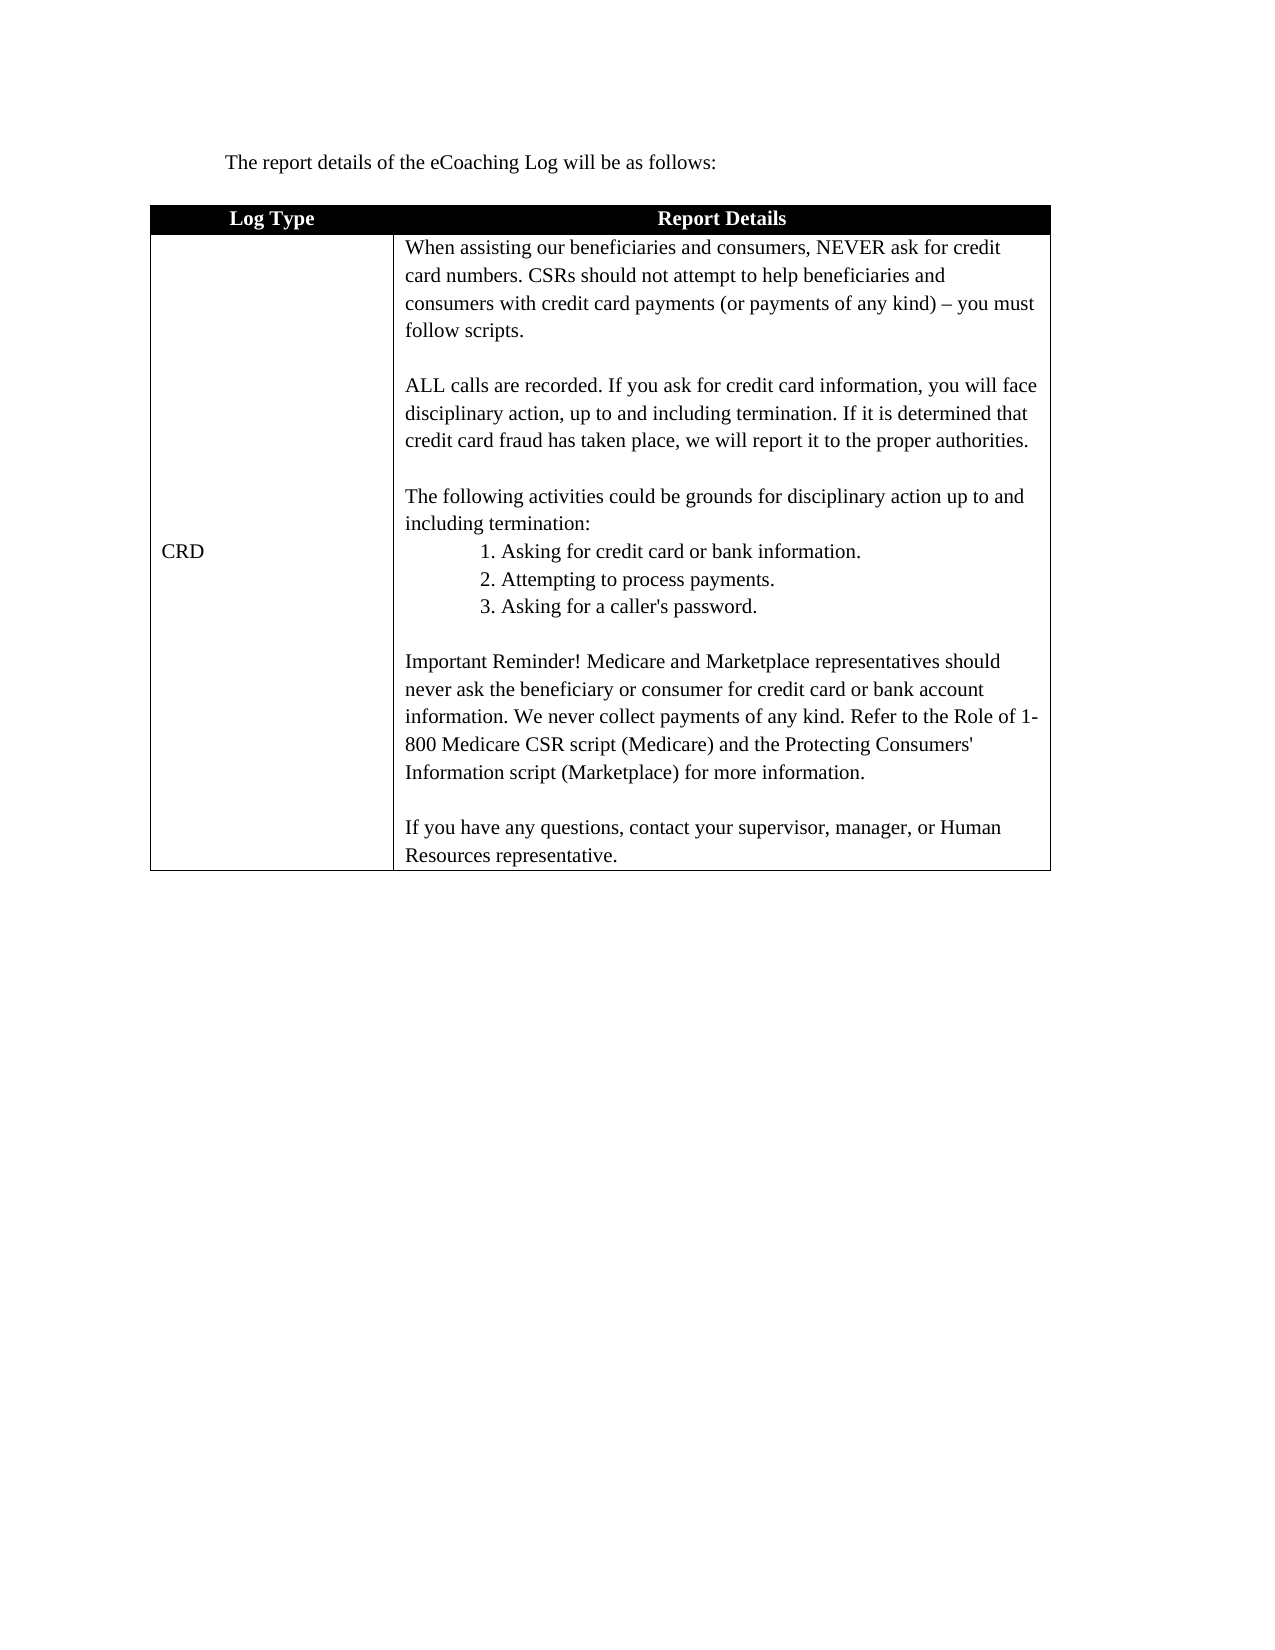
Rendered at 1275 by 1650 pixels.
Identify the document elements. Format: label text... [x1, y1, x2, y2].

table_cell CRD [151, 235, 393, 870]
table_header Log Type [151, 206, 393, 234]
table_cell When assisting our beneficiaries and consumers, NEVER ask for credit card numbers. CSRs should not attempt to help beneficiaries and consumers with credit card payments (or payments of any kind) – you must follow scripts. ALL calls are recorded. If you ask for credit card information, you will face disciplinary action, up to and including termination. If it is determined that credit card fraud has taken place, we will report it to the proper authorities. The following activities could be grounds for disciplinary action up to and including termination: 1. Asking for credit card or bank information. 2. Attempting to process payments. 3. Asking for a caller's password. Important Reminder! Medicare and Marketplace representatives should never ask the beneficiary or consumer for credit card or bank account information. We never collect payments of any kind. Refer to the Role of 1-800 Medicare CSR script (Medicare) and the Protecting Consumers' Information script (Marketplace) for more information. If you have any questions, contact your supervisor, manager, or Human Resources representative. [394, 235, 1050, 870]
text The report details of the eCoaching Log will be as follows: [150, 150, 1125, 174]
table_header Report Details [394, 206, 1050, 234]
